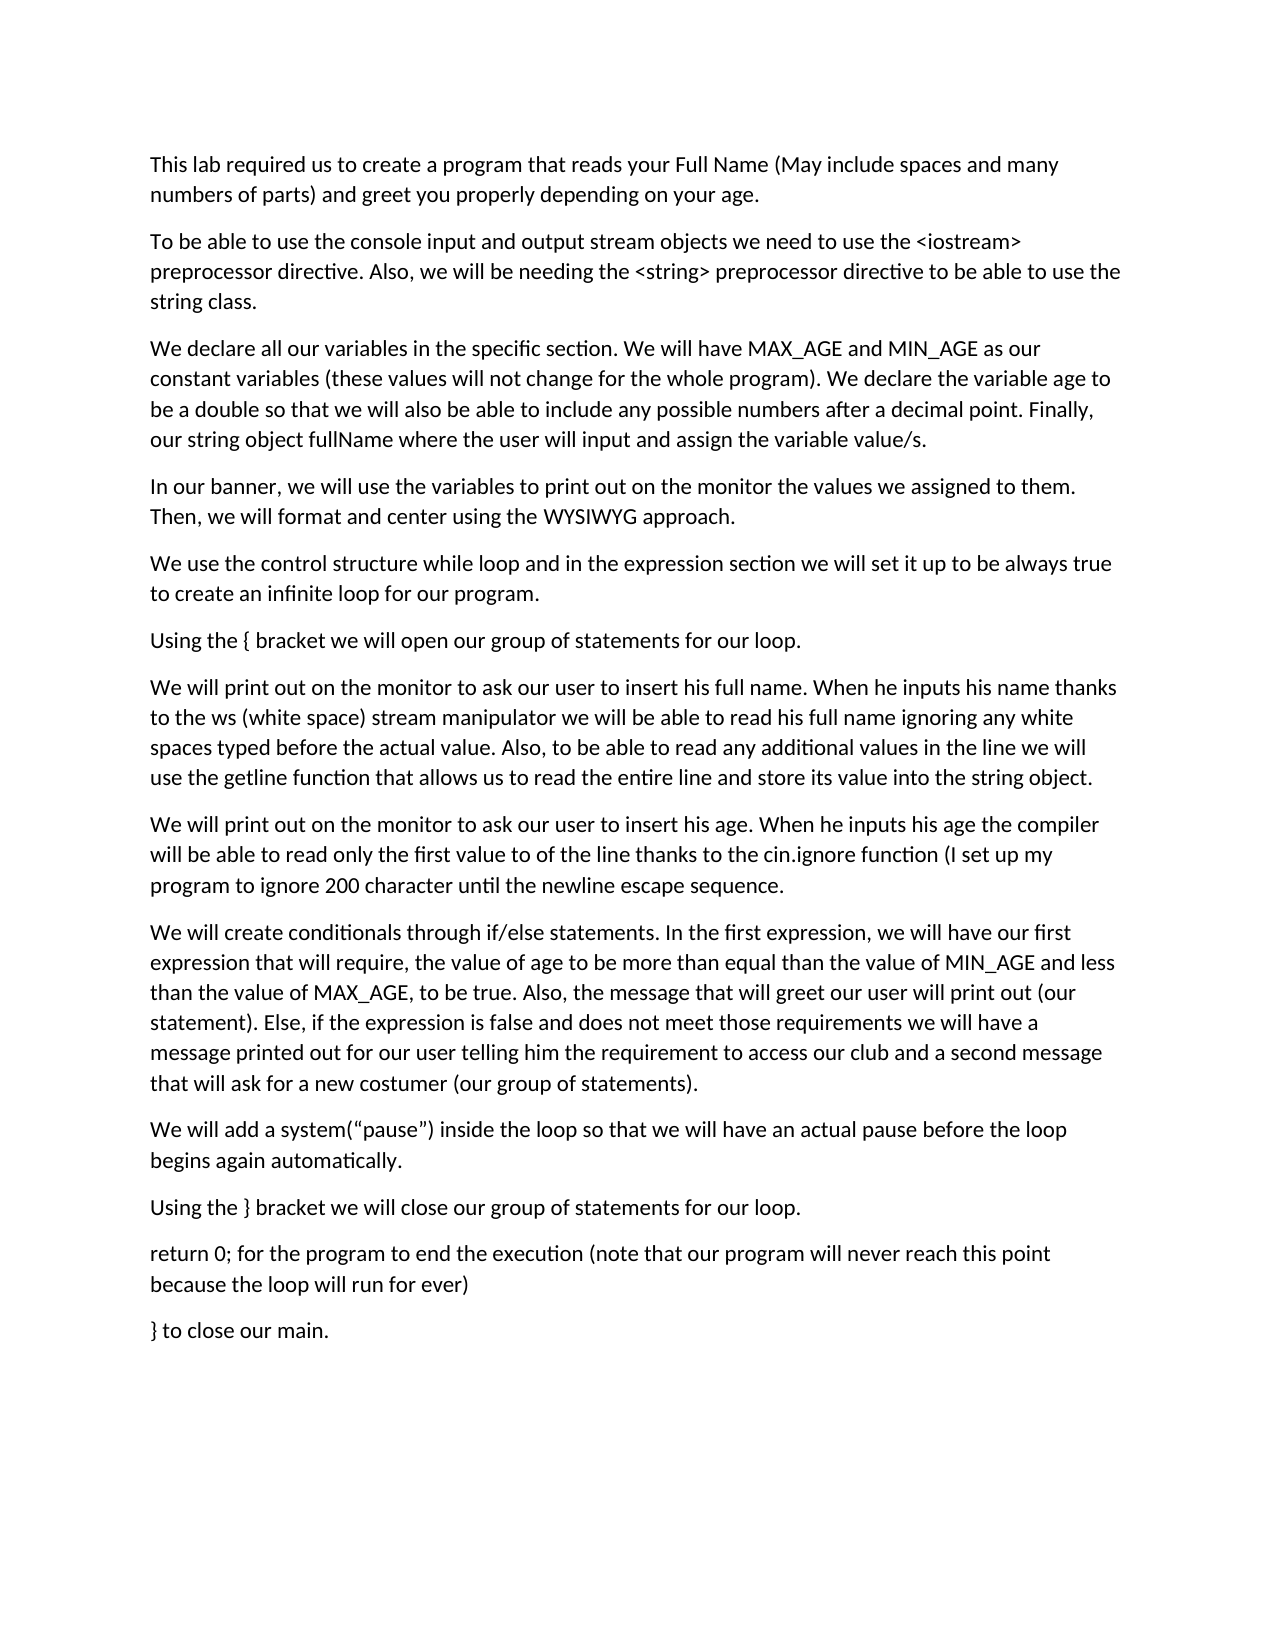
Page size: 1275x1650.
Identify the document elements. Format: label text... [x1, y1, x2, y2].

text We will print out on the monitor to ask our user to insert his age. When he inputs his age the compiler will be able to read only the first value to of the line thanks to the cin.ignore function (I set up my program to ignore 200 character until the newline escape sequence. [150, 810, 1125, 899]
text We declare all our variables in the specific section. We will have MAX_AGE and MIN_AGE as our constant variables (these values will not change for the whole program). We declare the variable age to be a double so that we will also be able to include any possible numbers after a decimal point. Finally, our string object fullName where the user will input and assign the variable value/s. [150, 334, 1125, 453]
text Using the { bracket we will open our group of statements for our loop. [150, 626, 1125, 654]
text In our banner, we will use the variables to print out on the monitor the values we assigned to them. Then, we will format and center using the WYSIWYG approach. [150, 472, 1125, 530]
text We use the control structure while loop and in the expression section we will set it up to be always true to create an infinite loop for our program. [150, 549, 1125, 607]
text To be able to use the console input and output stream objects we need to use the <iostream> preprocessor directive. Also, we will be needing the <string> preprocessor directive to be able to use the string class. [150, 227, 1125, 316]
text Using the } bracket we will close our group of statements for our loop. [150, 1193, 1125, 1221]
text We will add a system(“pause”) inside the loop so that we will have an actual pause before the loop begins again automatically. [150, 1116, 1125, 1174]
text This lab required us to create a program that reads your Full Name (May include spaces and many numbers of parts) and greet you properly depending on your age. [150, 150, 1125, 208]
text We will print out on the monitor to ask our user to insert his full name. When he inputs his name thanks to the ws (white space) stream manipulator we will be able to read his full name ignoring any white spaces typed before the actual value. Also, to be able to read any additional values in the line we will use the getline function that allows us to read the entire line and store its value into the string object. [150, 673, 1125, 792]
text return 0; for the program to end the execution (note that our program will never reach this point because the loop will run for ever) [150, 1239, 1125, 1298]
text } to close our main. [150, 1317, 1125, 1345]
text We will create conditionals through if/else statements. In the first expression, we will have our first expression that will require, the value of age to be more than equal than the value of MIN_AGE and less than the value of MAX_AGE, to be true. Also, the message that will greet our user will print out (our statement). Else, if the expression is false and does not meet those requirements we will have a message printed out for our user telling him the requirement to access our club and a second message that will ask for a new costumer (our group of statements). [150, 918, 1125, 1097]
